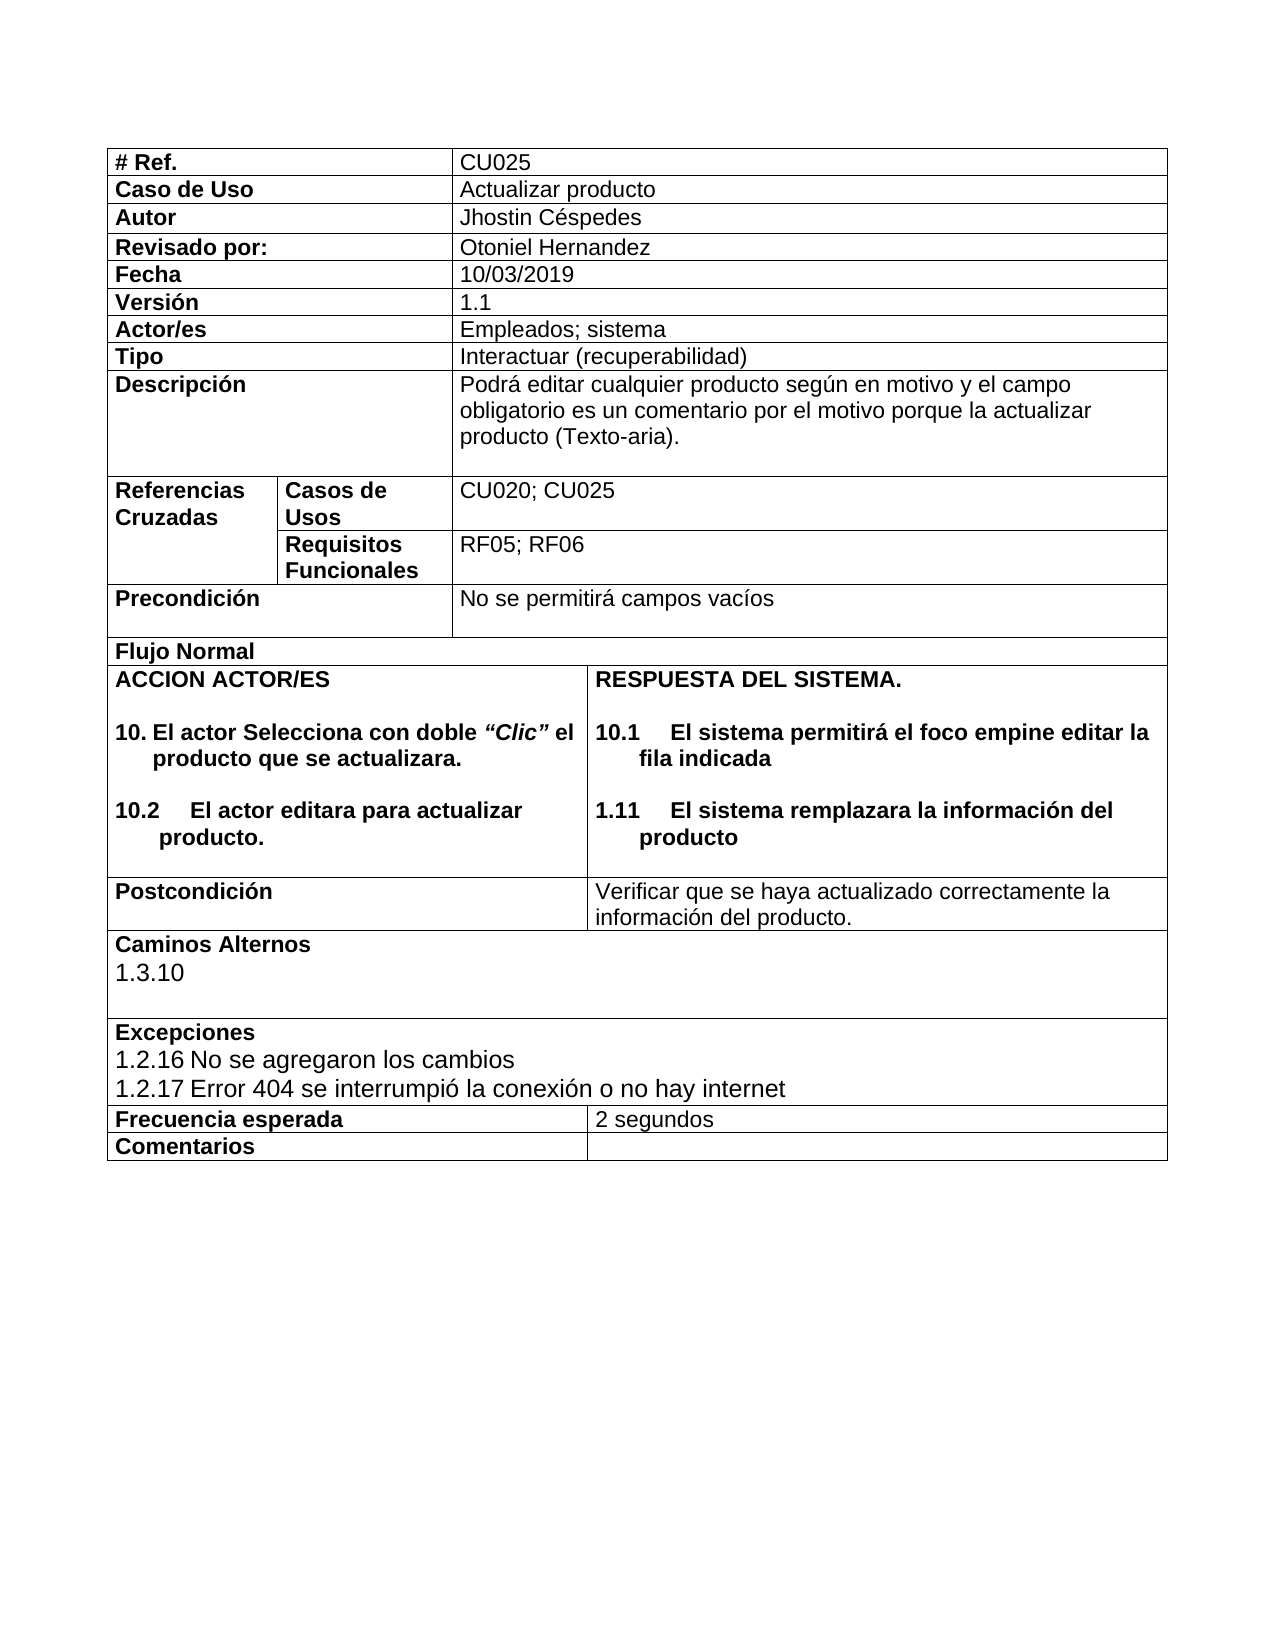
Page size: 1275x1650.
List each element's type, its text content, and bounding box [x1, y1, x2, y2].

table_cell 1.1 [453, 289, 1167, 315]
table_cell No se permitirá campos vacíos [453, 585, 1167, 637]
table_cell Actor/es [108, 316, 452, 342]
table_cell Verificar que se haya actualizado correctamente la información del producto. [588, 878, 1167, 930]
table_cell Referencias Cruzadas [108, 477, 277, 583]
table_cell RESPUESTA DEL SISTEMA. El sistema permitirá el foco empine editar la fila indicada El sistema remplazara la información del producto [588, 666, 1167, 877]
table_cell ACCION ACTOR/ES El actor Selecciona con doble “Clic” el producto que se actualizara. El actor editara para actualizar producto. [108, 666, 587, 877]
table_cell Empleados; sistema [453, 316, 1167, 342]
table_header # Ref. [108, 149, 452, 175]
table_cell Frecuencia esperada [108, 1106, 587, 1132]
table_cell Tipo [108, 343, 452, 369]
table_cell Revisado por: [108, 234, 452, 260]
table_cell Otoniel Hernandez [453, 234, 1167, 260]
table_cell Comentarios [108, 1133, 587, 1159]
table_header CU025 [453, 149, 1167, 175]
table_cell Caso de Uso [108, 176, 452, 202]
table_cell Caminos Alternos [108, 931, 1167, 1017]
table_cell Precondición [108, 585, 452, 637]
table_cell Autor [108, 204, 452, 233]
table_cell Fecha [108, 261, 452, 287]
table_cell Podrá editar cualquier producto según en motivo y el campo obligatorio es un comentario por el motivo porque la actualizar producto (Texto-aria). [453, 371, 1167, 476]
table_cell 2 segundos [588, 1106, 1167, 1132]
table_cell Versión [108, 289, 452, 315]
table_cell Descripción [108, 371, 452, 476]
table_cell Requisitos Funcionales [278, 531, 452, 583]
table_cell Postcondición [108, 878, 587, 930]
table_cell Actualizar producto [453, 176, 1167, 202]
table_cell RF05; RF06 [453, 531, 1167, 583]
table_cell 10/03/2019 [453, 261, 1167, 287]
table_cell [588, 1133, 1167, 1159]
table_cell Casos de Usos [278, 477, 452, 530]
table_cell Excepciones No se agregaron los cambios Error 404 se interrumpió la conexión o no hay internet [108, 1019, 1167, 1105]
table_cell Flujo Normal [108, 638, 1167, 665]
table_cell CU020; CU025 [453, 477, 1167, 530]
table_cell Interactuar (recuperabilidad) [453, 343, 1167, 369]
table_cell Jhostin Céspedes [453, 204, 1167, 233]
